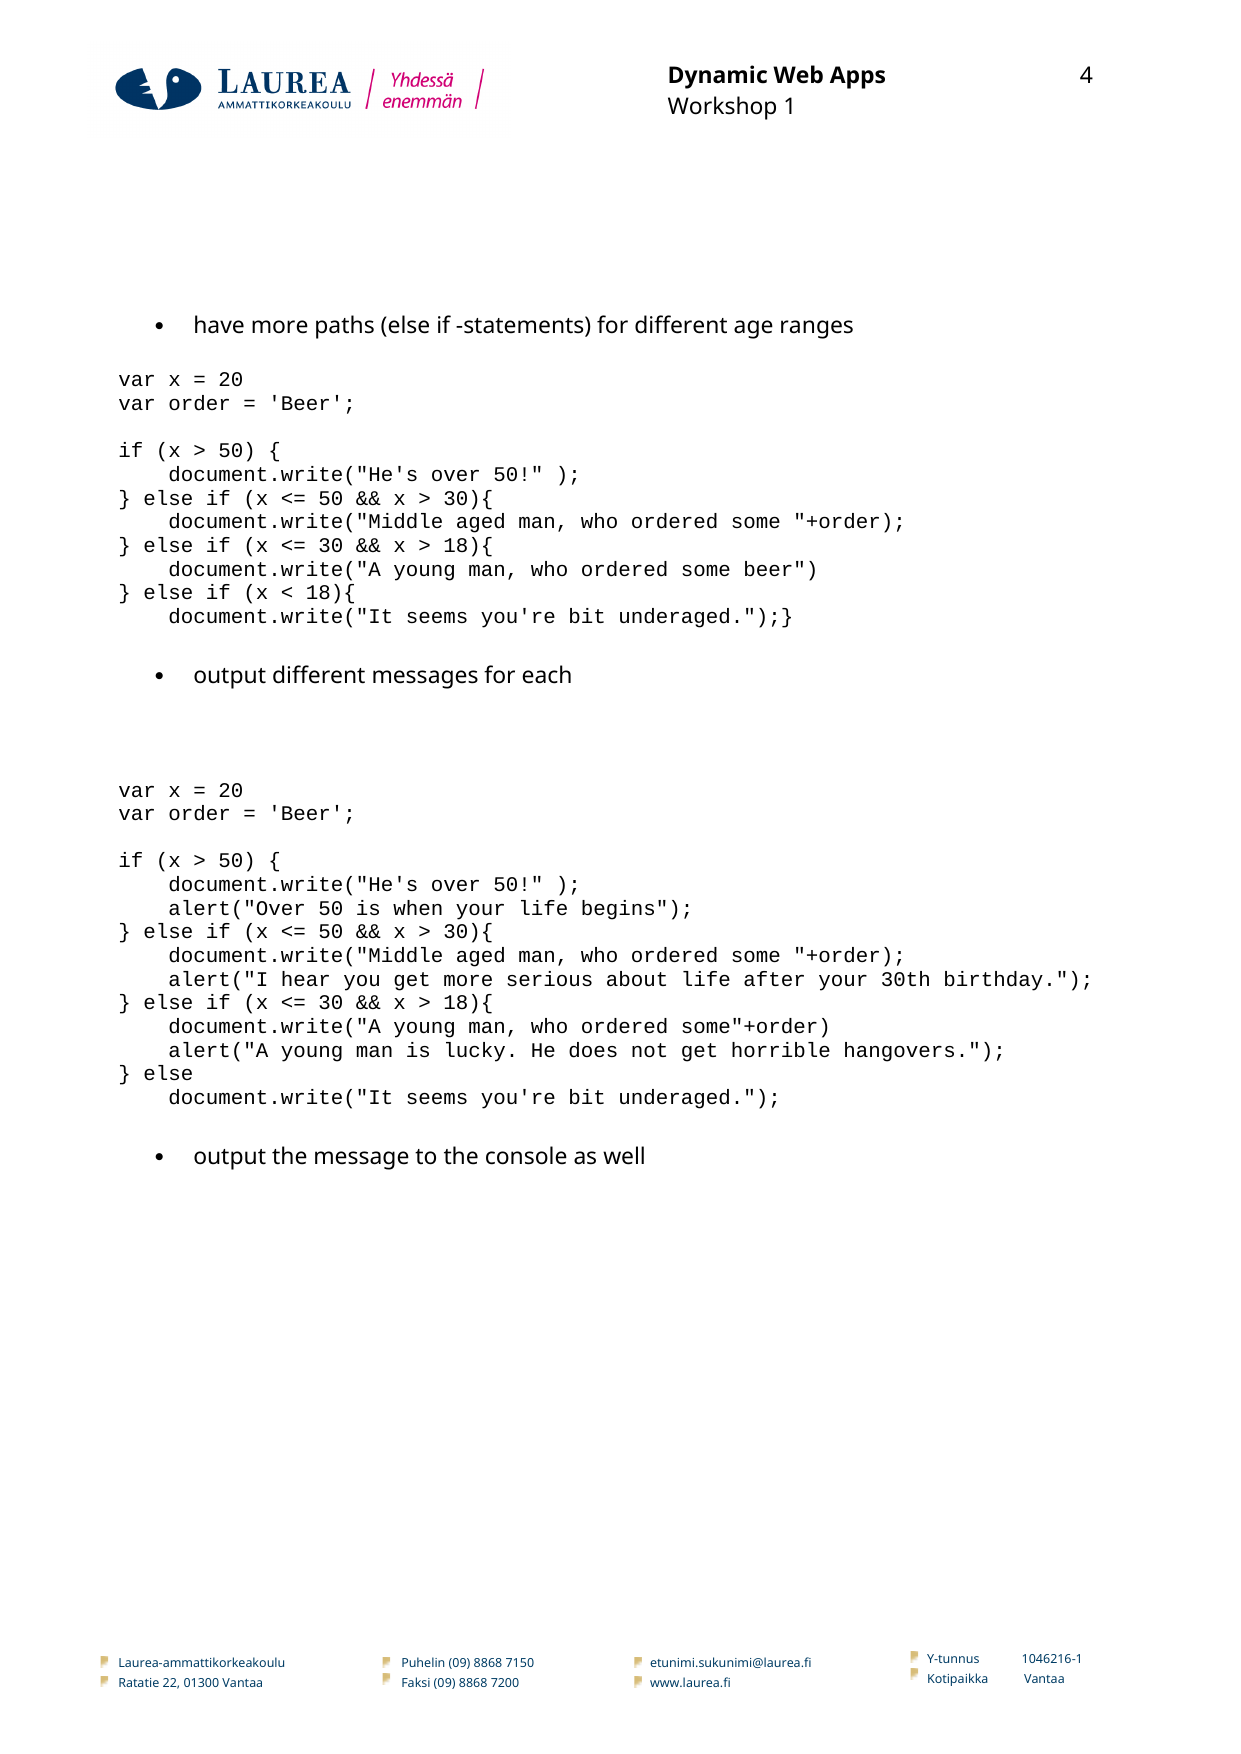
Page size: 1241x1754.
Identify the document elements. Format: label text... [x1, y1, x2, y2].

text document.write("He's over 50!" ); [118, 464, 1181, 488]
text document.write("A young man, who ordered some beer") [118, 559, 1181, 582]
text } else if (x < 18){ [118, 582, 1181, 606]
text document.write("Middle aged man, who ordered some "+order); [118, 511, 1181, 535]
text var order = 'Beer'; [118, 803, 1181, 827]
list have more paths (else if -statements) for different age ranges [156, 309, 1181, 340]
text document.write("A young man, who ordered some"+order) [118, 1016, 1181, 1040]
text if (x > 50) { [118, 851, 1181, 874]
text alert("Over 50 is when your life begins"); [118, 898, 1181, 921]
picture [87, 41, 512, 138]
text document.write("It seems you're bit underaged."); [118, 1087, 1181, 1111]
text document.write("Middle aged man, who ordered some "+order); [118, 945, 1181, 969]
text document.write("It seems you're bit underaged.");} [118, 606, 1181, 629]
text var order = 'Beer'; [118, 393, 1181, 417]
text } else if (x <= 50 && x > 30){ [118, 921, 1181, 945]
text alert("I hear you get more serious about life after your 30th birthday."); [118, 969, 1181, 992]
text } else if (x <= 30 && x > 18){ [118, 992, 1181, 1016]
text } else if (x <= 30 && x > 18){ [118, 535, 1181, 559]
text var x = 20 [118, 779, 1181, 803]
text document.write("He's over 50!" ); [118, 874, 1181, 898]
text if (x > 50) { [118, 440, 1181, 464]
text } else [118, 1063, 1181, 1087]
list output different messages for each [156, 659, 1181, 690]
text } else if (x <= 50 && x > 30){ [118, 488, 1181, 511]
text alert("A young man is lucky. He does not get horrible hangovers."); [118, 1040, 1181, 1063]
list output the message to the console as well [156, 1140, 1181, 1171]
text var x = 20 [118, 369, 1181, 393]
